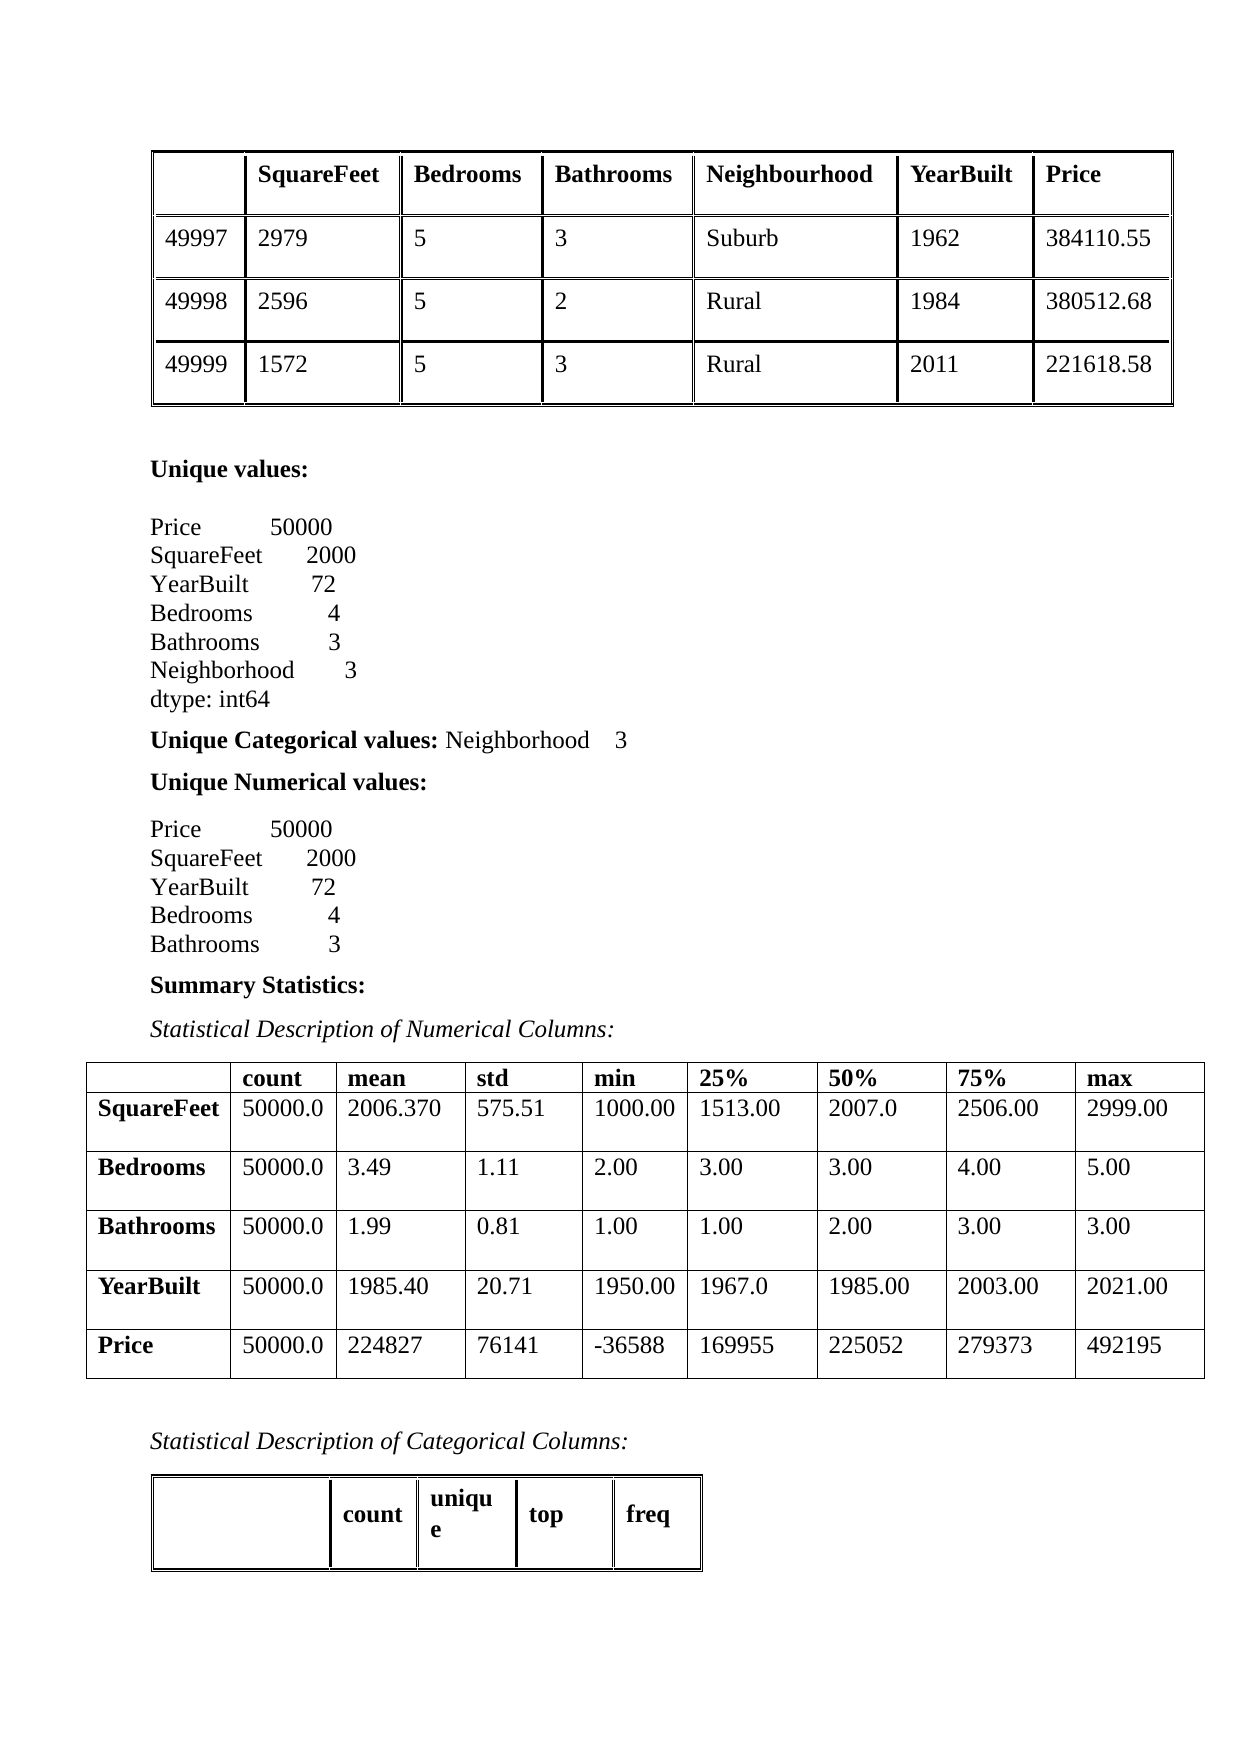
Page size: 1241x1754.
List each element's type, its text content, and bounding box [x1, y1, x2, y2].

text SquareFeet 2000 [150, 843, 1090, 872]
table_cell 3.00 [1076, 1211, 1204, 1270]
text Bathrooms 3 [150, 627, 1090, 655]
table_cell 1.00 [688, 1211, 817, 1270]
table_header count [231, 1063, 336, 1092]
table_header [154, 152, 245, 213]
table_cell 3.00 [947, 1211, 1075, 1270]
table_cell 1984 [899, 280, 1032, 340]
table_header freq [614, 1478, 700, 1568]
table_cell 380512.68 [1033, 277, 1172, 340]
table_cell 50000.0 [231, 1211, 336, 1270]
table_header Neighbourhood [694, 153, 897, 213]
table_header 50% [818, 1063, 946, 1092]
table_cell 5 [403, 280, 541, 340]
table_cell 2011 [897, 343, 1033, 403]
table_cell 1962 [899, 217, 1032, 277]
table_cell 50000.0 [231, 1152, 336, 1210]
table_cell -36588 [583, 1330, 687, 1378]
text Price 50000 [150, 512, 1090, 540]
table_cell 50000.0 [231, 1271, 336, 1329]
table_cell 2506.00 [947, 1093, 1075, 1151]
table_cell 5 [403, 217, 541, 277]
table_cell 1000.00 [583, 1093, 687, 1151]
table_cell 384110.55 [1035, 214, 1171, 277]
table_cell 4.00 [947, 1152, 1075, 1210]
table_cell 492195 [1076, 1330, 1204, 1378]
text Unique values: [150, 454, 1090, 483]
table_cell 50000.0 [231, 1330, 336, 1378]
table_header top [516, 1478, 614, 1568]
table_cell 3 [542, 343, 694, 403]
table_cell 1513.00 [688, 1093, 817, 1151]
table_cell 1985.00 [818, 1271, 946, 1329]
text Statistical Description of Numerical Columns: [150, 1014, 1090, 1043]
table_cell 3 [544, 217, 692, 277]
table_cell 5 [401, 343, 542, 403]
table_header [154, 1476, 330, 1568]
table_cell 1.11 [466, 1152, 582, 1210]
table_cell Bedrooms [87, 1152, 230, 1210]
table_cell 2979 [247, 217, 399, 277]
table_cell YearBuilt [87, 1271, 230, 1329]
table_cell 50000.0 [231, 1093, 336, 1151]
table_cell 3.00 [688, 1152, 817, 1210]
table_cell 2007.0 [818, 1093, 946, 1151]
table_header Price [1033, 153, 1171, 213]
table_cell 76141 [466, 1330, 582, 1378]
text YearBuilt 72 [150, 569, 1090, 598]
table_cell 2.00 [818, 1211, 946, 1270]
table_cell 0.81 [466, 1211, 582, 1270]
table_cell 225052 [818, 1330, 946, 1378]
text Neighborhood 3 [150, 655, 1090, 684]
table_header min [583, 1063, 687, 1092]
table_header 25% [688, 1063, 817, 1092]
table_cell 224827 [337, 1330, 465, 1378]
table_cell 2021.00 [1076, 1271, 1204, 1329]
text Bedrooms 4 [150, 901, 1090, 929]
table_header std [466, 1063, 582, 1092]
text Bedrooms 4 [150, 598, 1090, 627]
table_cell SquareFeet [87, 1093, 230, 1151]
table_cell 49998 [152, 277, 245, 340]
table_cell 3.49 [337, 1152, 465, 1210]
table_cell 575.51 [466, 1093, 582, 1151]
text Bathrooms 3 [150, 929, 1090, 958]
table_cell 49999 [154, 340, 245, 403]
table_cell 2006.370 [337, 1093, 465, 1151]
table_cell 1985.40 [337, 1271, 465, 1329]
table_header 75% [947, 1063, 1075, 1092]
table_cell 169955 [688, 1330, 817, 1378]
table_cell 1572 [245, 340, 401, 403]
table_cell 1967.0 [688, 1271, 817, 1329]
table_cell Suburb [695, 217, 896, 277]
table_header Bedrooms [401, 152, 542, 213]
table_header count [330, 1478, 418, 1568]
table_cell 2596 [247, 280, 399, 340]
table_cell 1950.00 [583, 1271, 687, 1329]
table_cell Price [87, 1330, 230, 1378]
table_cell 20.71 [466, 1271, 582, 1329]
table_header SquareFeet [245, 152, 401, 213]
text Price 50000 [150, 814, 1090, 843]
text Unique Categorical values: Neighborhood 3 [150, 725, 1090, 754]
text SquareFeet 2000 [150, 540, 1090, 569]
table_cell 2999.00 [1076, 1093, 1204, 1151]
table_cell 279373 [947, 1330, 1075, 1378]
table_cell Bathrooms [87, 1211, 230, 1270]
table_header YearBuilt [897, 152, 1033, 213]
table_cell 2.00 [583, 1152, 687, 1210]
table_cell 3.00 [818, 1152, 946, 1210]
table_cell 2 [544, 280, 692, 340]
text Summary Statistics: [150, 971, 1090, 999]
table_header max [1076, 1063, 1204, 1092]
text Statistical Description of Categorical Columns: [150, 1426, 1090, 1455]
table_cell Rural [695, 280, 896, 340]
table_header Bathrooms [542, 153, 694, 213]
text dtype: int64 [150, 684, 1090, 713]
table_cell 1.99 [337, 1211, 465, 1270]
table_cell 2003.00 [947, 1271, 1075, 1329]
table_cell 221618.58 [1033, 340, 1171, 403]
table_header unique [418, 1478, 516, 1568]
table_cell 49997 [154, 214, 244, 277]
table_cell 1.00 [583, 1211, 687, 1270]
table_header mean [337, 1063, 465, 1092]
table_cell Rural [694, 343, 897, 403]
text YearBuilt 72 [150, 872, 1090, 901]
table_header [87, 1063, 230, 1092]
table_cell 5.00 [1076, 1152, 1204, 1210]
text Unique Numerical values: [150, 767, 1090, 795]
